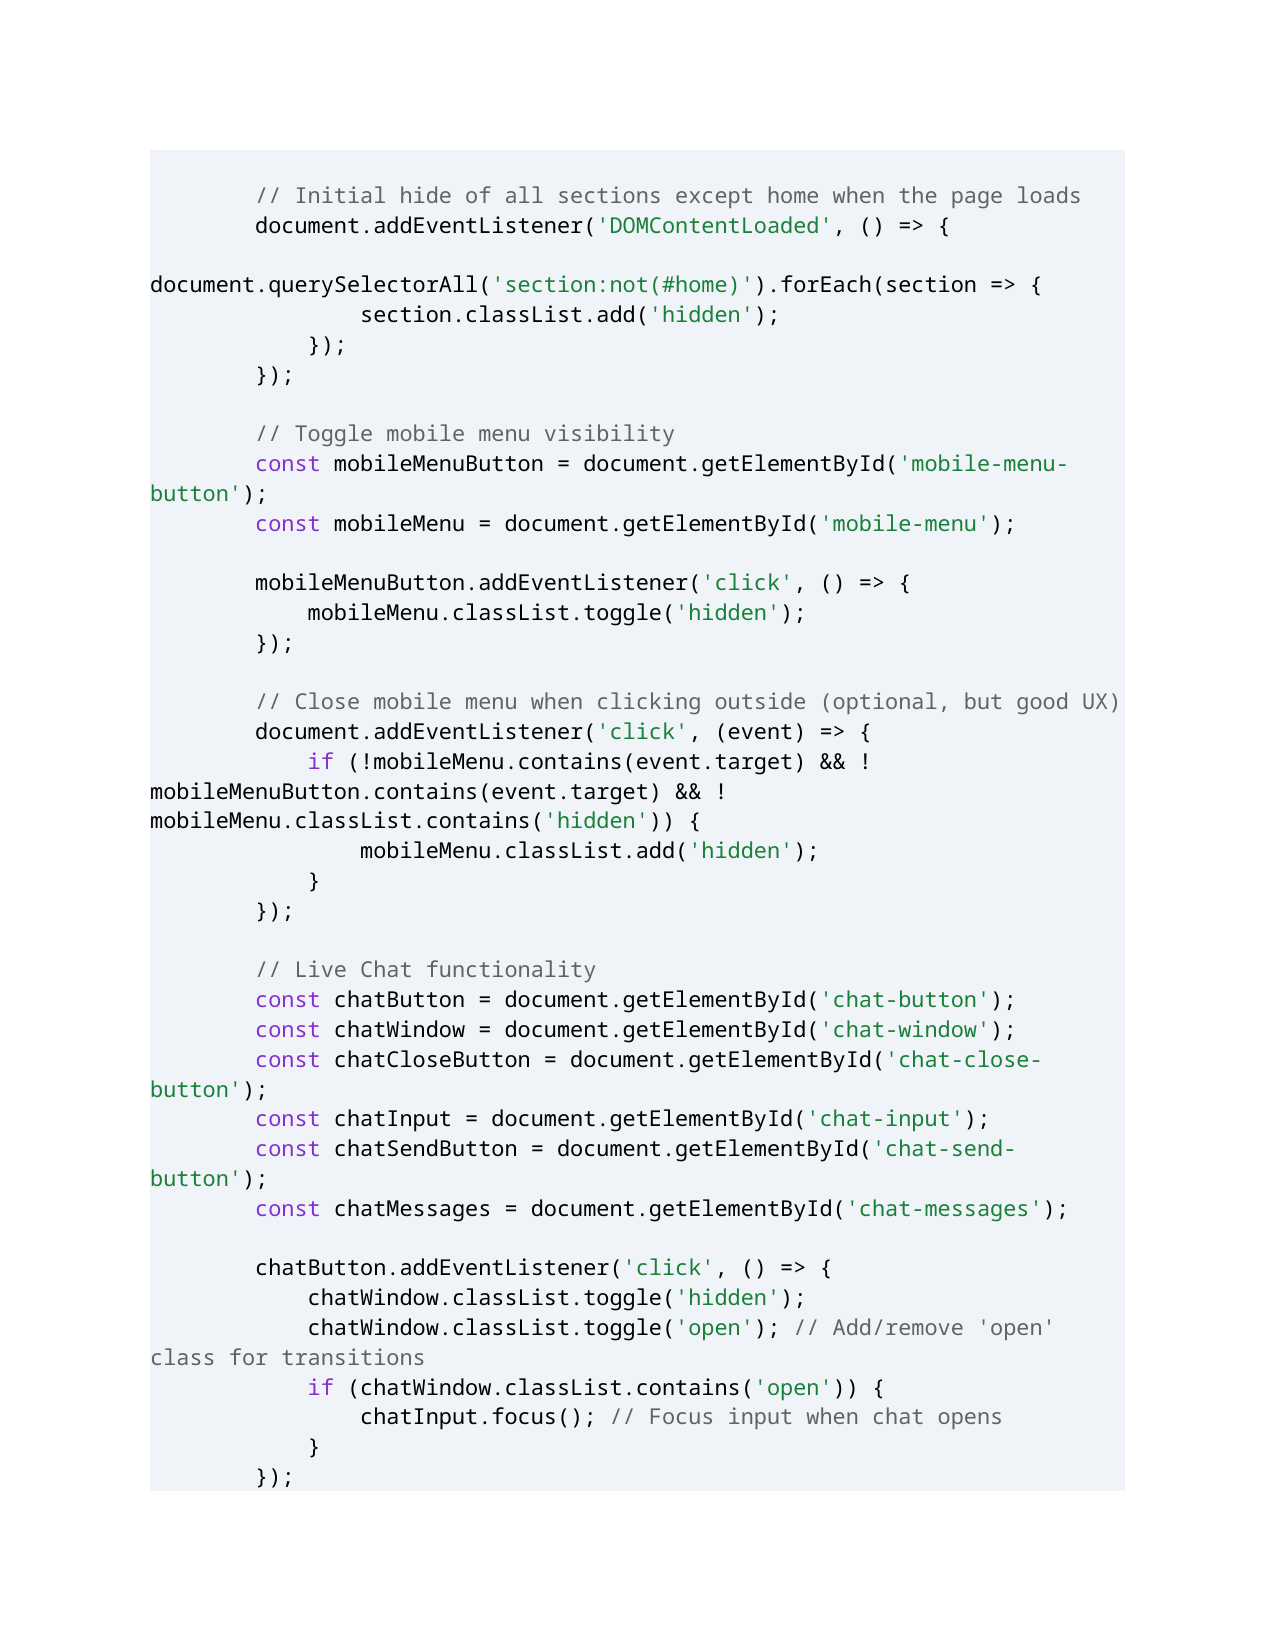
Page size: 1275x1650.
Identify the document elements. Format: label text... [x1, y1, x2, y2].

text document.addEventListener('click', (event) => { [150, 716, 1125, 746]
text const mobileMenuButton = document.getElementById('mobile-menu-button'); [150, 448, 1125, 507]
text const chatMessages = document.getElementById('chat-messages'); [150, 1193, 1125, 1222]
text // Close mobile menu when clicking outside (optional, but good UX) [150, 686, 1125, 716]
text }); [150, 358, 1125, 388]
text // Toggle mobile menu visibility [150, 418, 1125, 448]
text }); [150, 895, 1125, 924]
text }); [150, 329, 1125, 358]
text document.querySelectorAll('section:not(#home)').forEach(section => { [150, 239, 1125, 299]
text const chatWindow = document.getElementById('chat-window'); [150, 1014, 1125, 1044]
text mobileMenu.classList.add('hidden'); [150, 835, 1125, 865]
text } [150, 865, 1125, 895]
text // Live Chat functionality [150, 954, 1125, 984]
text mobileMenu.classList.toggle('hidden'); [150, 597, 1125, 627]
text }); [150, 627, 1125, 656]
text section.classList.add('hidden'); [150, 299, 1125, 329]
text // Initial hide of all sections except home when the page loads [150, 180, 1125, 209]
text chatWindow.classList.toggle('open'); // Add/remove 'open' class for transitions [150, 1312, 1125, 1371]
text if (!mobileMenu.contains(event.target) && !mobileMenuButton.contains(event.target) && !mobileMenu.classList.contains('hidden')) { [150, 746, 1125, 835]
text document.addEventListener('DOMContentLoaded', () => { [150, 209, 1125, 239]
text chatButton.addEventListener('click', () => { [150, 1252, 1125, 1282]
text } [150, 1431, 1125, 1461]
text const chatButton = document.getElementById('chat-button'); [150, 984, 1125, 1014]
text }); [150, 1461, 1125, 1491]
text chatWindow.classList.toggle('hidden'); [150, 1282, 1125, 1312]
text if (chatWindow.classList.contains('open')) { [150, 1371, 1125, 1401]
text const chatCloseButton = document.getElementById('chat-close-button'); [150, 1044, 1125, 1103]
text const chatSendButton = document.getElementById('chat-send-button'); [150, 1133, 1125, 1193]
text chatInput.focus(); // Focus input when chat opens [150, 1401, 1125, 1431]
text const mobileMenu = document.getElementById('mobile-menu'); [150, 507, 1125, 537]
text mobileMenuButton.addEventListener('click', () => { [150, 567, 1125, 597]
text const chatInput = document.getElementById('chat-input'); [150, 1103, 1125, 1133]
